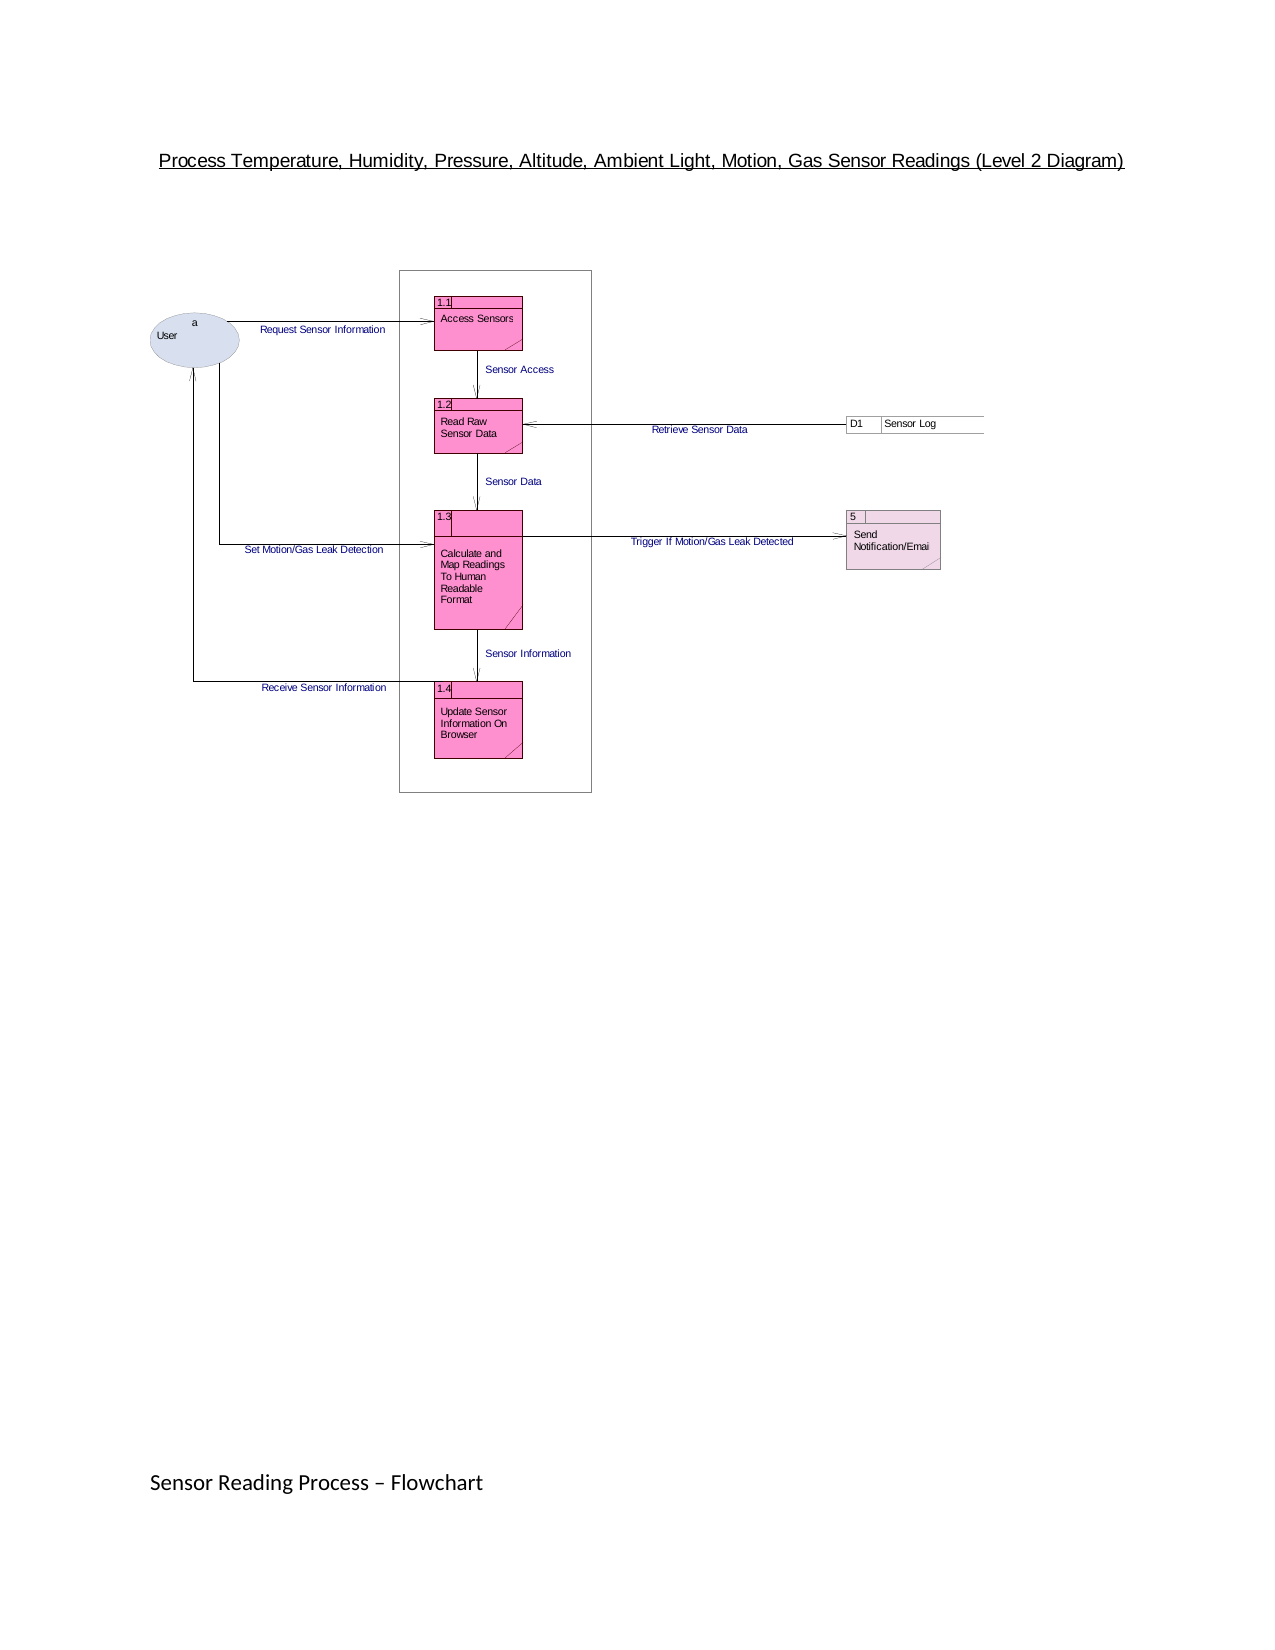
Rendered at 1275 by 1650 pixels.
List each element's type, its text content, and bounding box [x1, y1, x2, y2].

text Sensor Reading Process – Flowchart [150, 1468, 1125, 1496]
